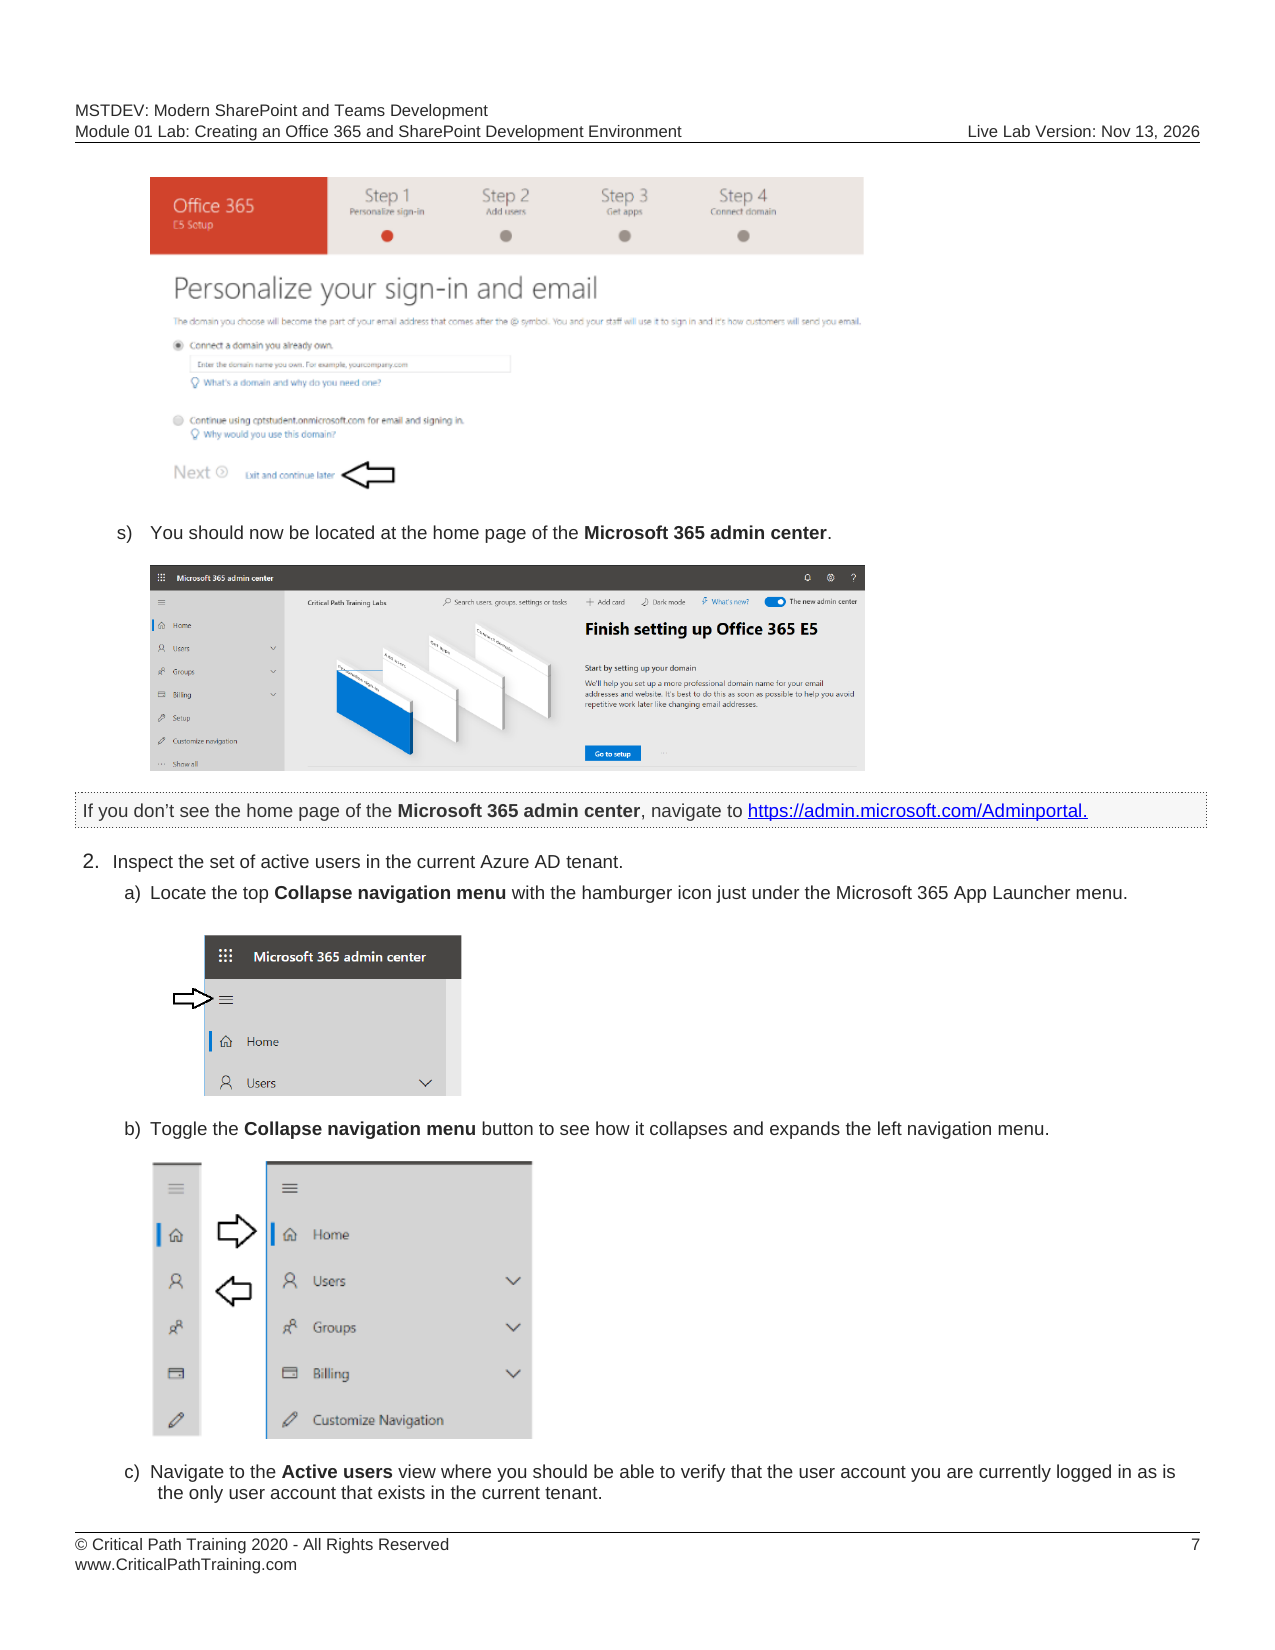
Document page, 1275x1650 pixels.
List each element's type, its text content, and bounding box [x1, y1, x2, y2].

picture [150, 177, 864, 501]
picture [150, 1161, 537, 1439]
text Navigate to the Active users view where you should be able to verify that the user account you are currently logged in as is the only user account that exists in the current tenant. [124, 1461, 1200, 1504]
picture [150, 565, 865, 771]
text Toggle the Collapse navigation menu button to see how it collapses and expands the left navigation menu. [124, 1118, 1200, 1139]
text If you don’t see the home page of the Microsoft 365 admin center, navigate to https://admin.microsoft.com/Adminportal. [75, 792, 1207, 828]
text You should now be located at the home page of the Microsoft 365 admin center. [117, 522, 1200, 543]
picture [150, 925, 462, 1096]
text Locate the top Collapse navigation menu with the hamburger icon just under the Microsoft 365 App Launcher menu. [124, 882, 1200, 903]
text Inspect the set of active users in the current Azure AD tenant. [82, 849, 1200, 873]
